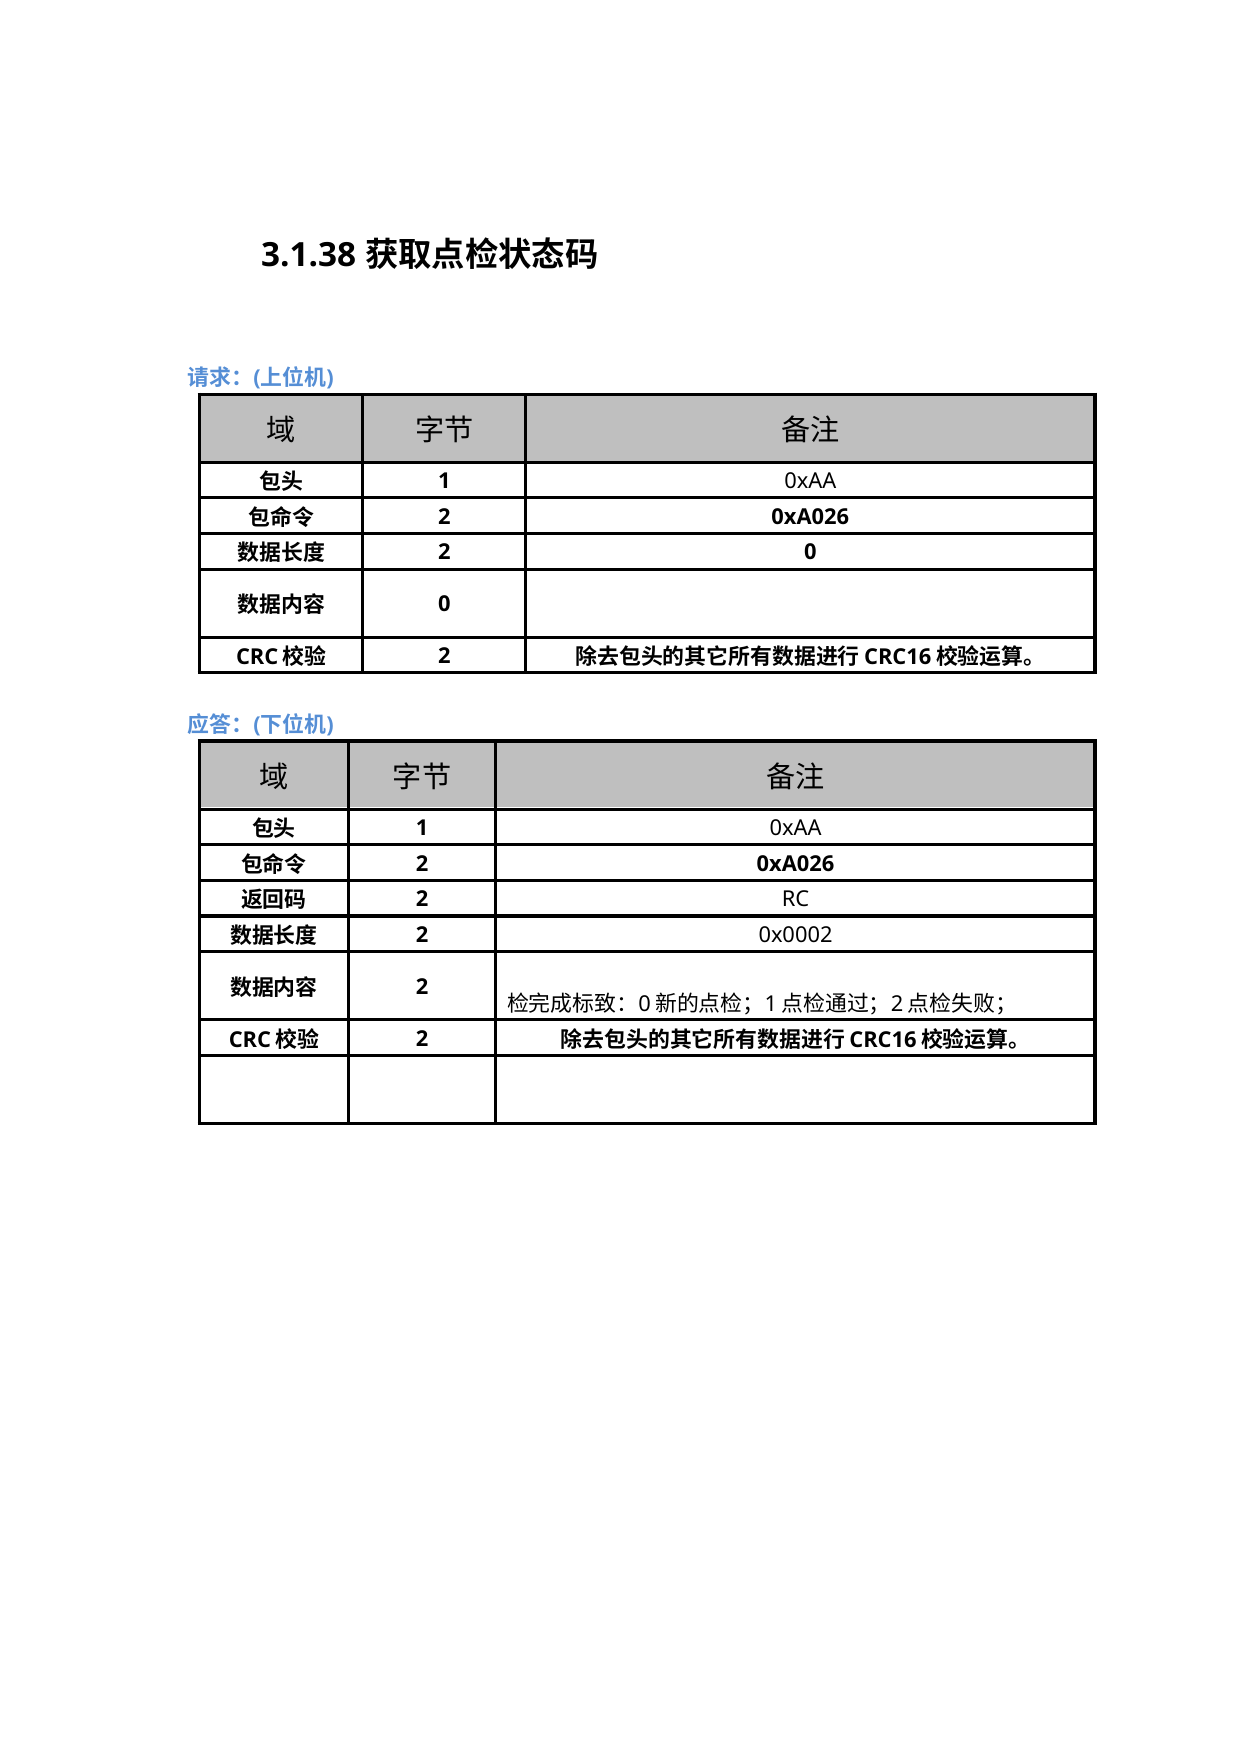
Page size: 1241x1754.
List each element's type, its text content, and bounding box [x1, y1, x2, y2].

table_cell 数据内容 [201, 953, 347, 1018]
table_cell 数据长度 [201, 918, 347, 950]
table_header 字节 [364, 396, 524, 461]
table_cell 1 [350, 811, 494, 843]
table_cell 包头 [201, 464, 361, 496]
table_cell 2 [350, 846, 494, 879]
table_cell 0xAA [527, 464, 1093, 496]
table_cell [497, 1057, 1093, 1122]
table_header 域 [201, 743, 347, 807]
text 应答：(下位机) [187, 707, 1053, 739]
table_cell [201, 1057, 347, 1122]
table_cell 检完成标致：0新的点检；1点检通过；2点检失败； [497, 953, 1093, 1018]
table_cell 2 [350, 953, 494, 1018]
table_cell 数据内容 [201, 571, 361, 636]
table_cell CRC校验 [201, 1021, 347, 1054]
table_header 域 [201, 396, 361, 461]
table_cell 2 [364, 535, 524, 567]
table_cell 0 [527, 535, 1093, 567]
table_cell 0xAA [497, 811, 1093, 843]
table_cell 除去包头的其它所有数据进行CRC16校验运算。 [527, 639, 1093, 671]
table_cell CRC校验 [201, 639, 361, 671]
table_cell [527, 571, 1093, 636]
text 请求：(上位机) [187, 360, 1053, 392]
table_cell 1 [364, 464, 524, 496]
table_cell 2 [364, 499, 524, 532]
subtitle 3.1.38 获取点检状态码 [261, 219, 1053, 284]
table_cell 2 [350, 918, 494, 950]
table_cell 0xA026 [497, 846, 1093, 879]
table_cell 包头 [201, 811, 347, 843]
table_cell 2 [350, 1021, 494, 1054]
table_cell 2 [350, 882, 494, 914]
table_cell RC [497, 882, 1093, 914]
table_cell 数据长度 [201, 535, 361, 567]
table_cell 包命令 [201, 499, 361, 532]
table_header 备注 [497, 743, 1093, 807]
table_cell 0x0002 [497, 918, 1093, 950]
table_cell 2 [364, 639, 524, 671]
table_header 备注 [527, 396, 1093, 461]
table_header 字节 [350, 743, 494, 807]
table_cell 除去包头的其它所有数据进行CRC16校验运算。 [497, 1021, 1093, 1054]
table_cell 0xA026 [527, 499, 1093, 532]
table_cell 0 [364, 571, 524, 636]
table_cell [350, 1057, 494, 1122]
table_cell 包命令 [201, 846, 347, 879]
table_cell 返回码 [201, 882, 347, 914]
